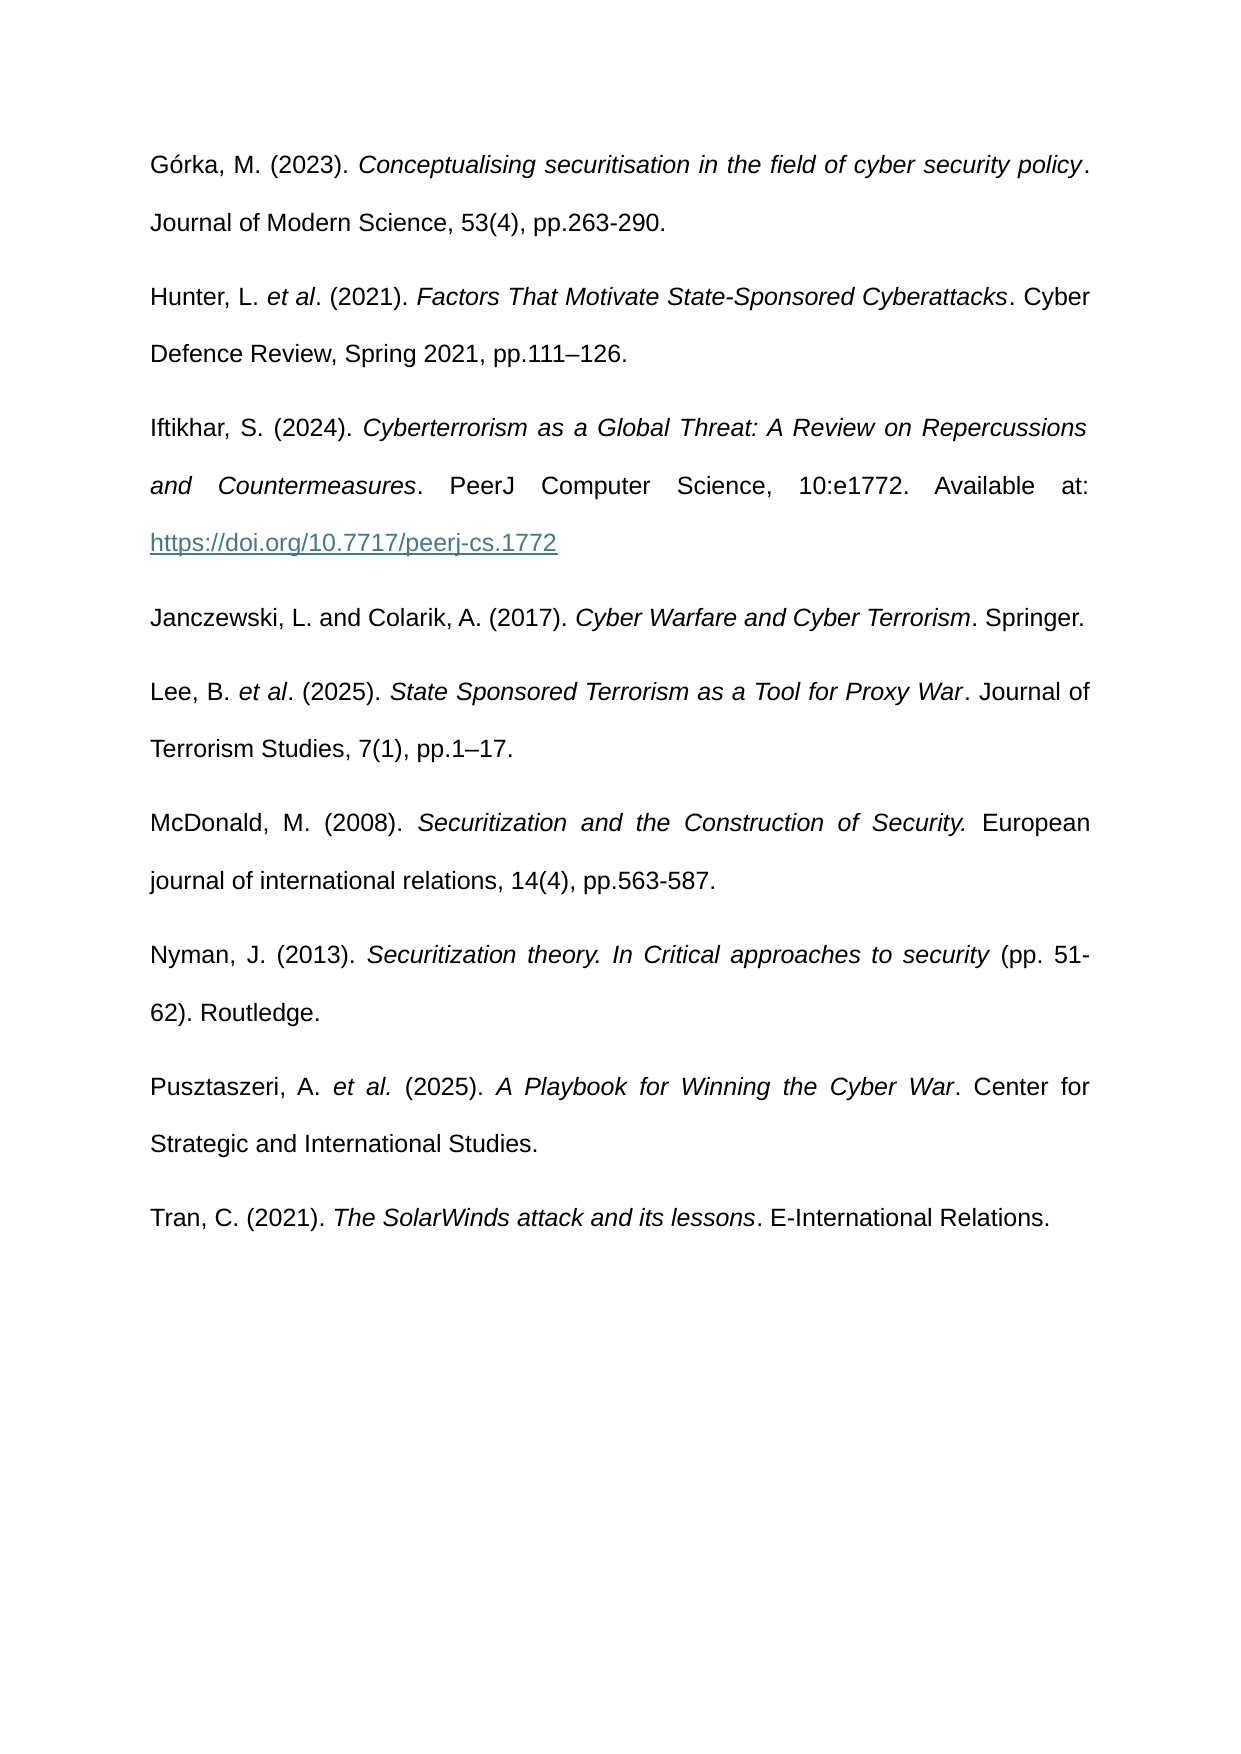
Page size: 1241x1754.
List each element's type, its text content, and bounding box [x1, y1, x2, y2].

text Tran, C. (2021). The SolarWinds attack and its lessons. E-International Relations. [150, 1203, 1090, 1232]
text Janczewski, L. and Colarik, A. (2017). Cyber Warfare and Cyber Terrorism. Springer. [150, 602, 1090, 631]
text Iftikhar, S. (2024). Cyberterrorism as a Global Threat: A Review on Repercussions and Countermeasures. PeerJ Computer Science, 10:e1772. Available at: https://doi.org/10.7717/peerj-cs.1772 [150, 413, 1090, 557]
text McDonald, M. (2008). Securitization and the Construction of Security. European journal of international relations, 14(4), pp.563-587. [150, 808, 1090, 894]
text Górka, M. (2023). Conceptualising securitisation in the field of cyber security policy. Journal of Modern Science, 53(4), pp.263-290. [150, 150, 1090, 236]
text Pusztaszeri, A. et al. (2025). A Playbook for Winning the Cyber War. Center for Strategic and International Studies. [150, 1072, 1090, 1158]
text Hunter, L. et al. (2021). Factors That Motivate State-Sponsored Cyberattacks. Cyber Defence Review, Spring 2021, pp.111–126. [150, 282, 1090, 368]
text Lee, B. et al. (2025). State Sponsored Terrorism as a Tool for Proxy War. Journal of Terrorism Studies, 7(1), pp.1–17. [150, 677, 1090, 763]
text Nyman, J. (2013). Securitization theory. In Critical approaches to security (pp. 51-62). Routledge. [150, 940, 1090, 1026]
